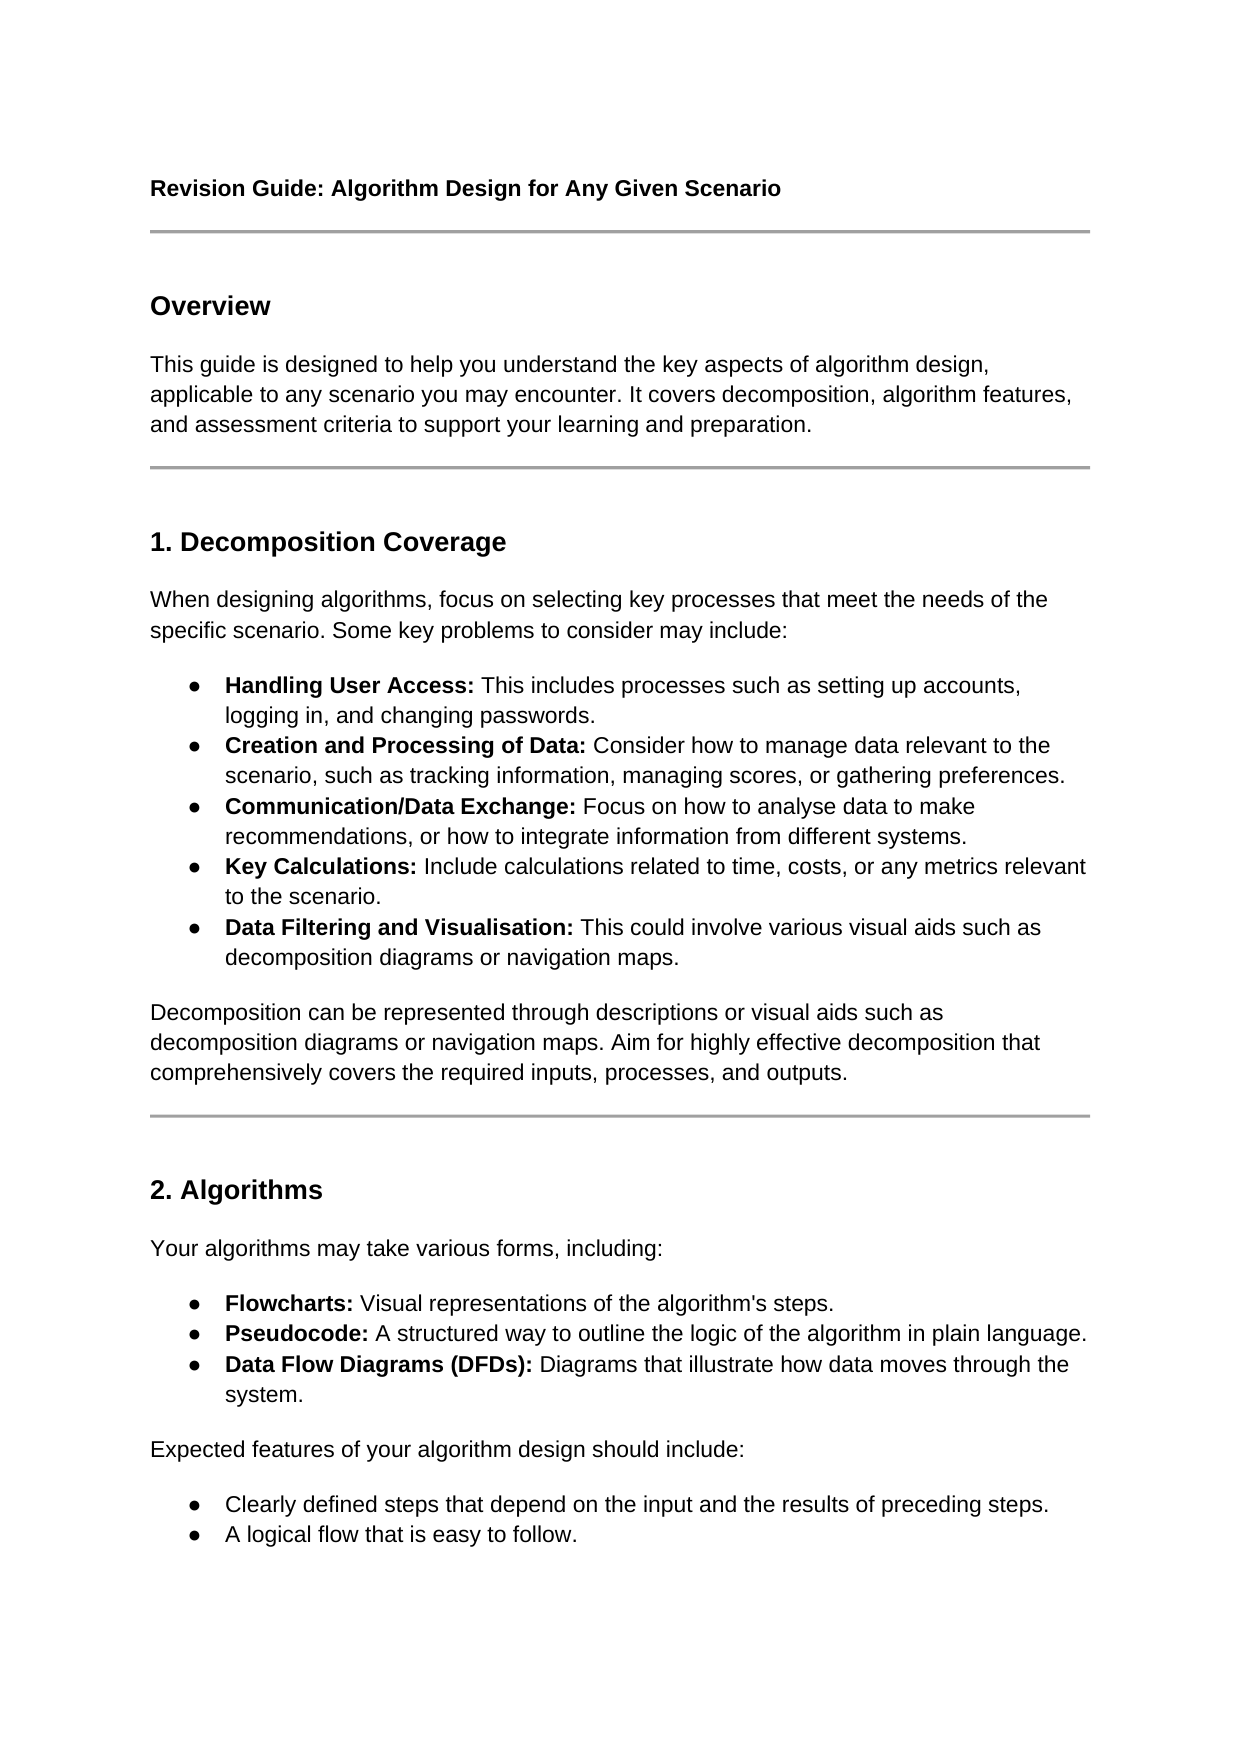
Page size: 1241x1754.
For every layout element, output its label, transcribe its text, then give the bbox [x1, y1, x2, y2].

text This guide is designed to help you understand the key aspects of algorithm design, applicable to any scenario you may encounter. It covers decomposition, algorithm features, and assessment criteria to support your learning and preparation. [150, 351, 1090, 437]
list Pseudocode: A structured way to outline the logic of the algorithm in plain language. [187, 1320, 1090, 1347]
text When designing algorithms, focus on selecting key processes that meet the needs of the specific scenario. Some key problems to consider may include: [150, 586, 1090, 643]
text Expected features of your algorithm design should include: [150, 1436, 1090, 1462]
list Data Filtering and Visualisation: This could involve various visual aids such as decomposition diagrams or navigation maps. [187, 913, 1090, 970]
list Handling User Access: This includes processes such as setting up accounts, logging in, and changing passwords. [187, 672, 1090, 728]
subtitle 1. Decomposition Coverage [150, 526, 1090, 557]
list Flowcharts: Visual representations of the algorithm's steps. [187, 1290, 1090, 1316]
text Decomposition can be represented through descriptions or visual aids such as decomposition diagrams or navigation maps. Aim for highly effective decomposition that comprehensively covers the required inputs, processes, and outputs. [150, 999, 1090, 1086]
text Revision Guide: Algorithm Design for Any Given Scenario [150, 175, 1090, 201]
list Key Calculations: Include calculations related to time, costs, or any metrics relevant to the scenario. [187, 853, 1090, 910]
subtitle Overview [150, 289, 1090, 321]
list Creation and Processing of Data: Consider how to manage data relevant to the scenario, such as tracking information, managing scores, or gathering preferences. [187, 732, 1090, 789]
subtitle 2. Algorithms [150, 1174, 1090, 1205]
list A logical flow that is easy to follow. [187, 1521, 1090, 1548]
text Your algorithms may take various forms, including: [150, 1235, 1090, 1261]
list Clearly defined steps that depend on the input and the results of preceding steps. [187, 1491, 1090, 1517]
list Communication/Data Exchange: Focus on how to analyse data to make recommendations, or how to integrate information from different systems. [187, 793, 1090, 849]
list Data Flow Diagrams (DFDs): Diagrams that illustrate how data moves through the system. [187, 1351, 1090, 1407]
